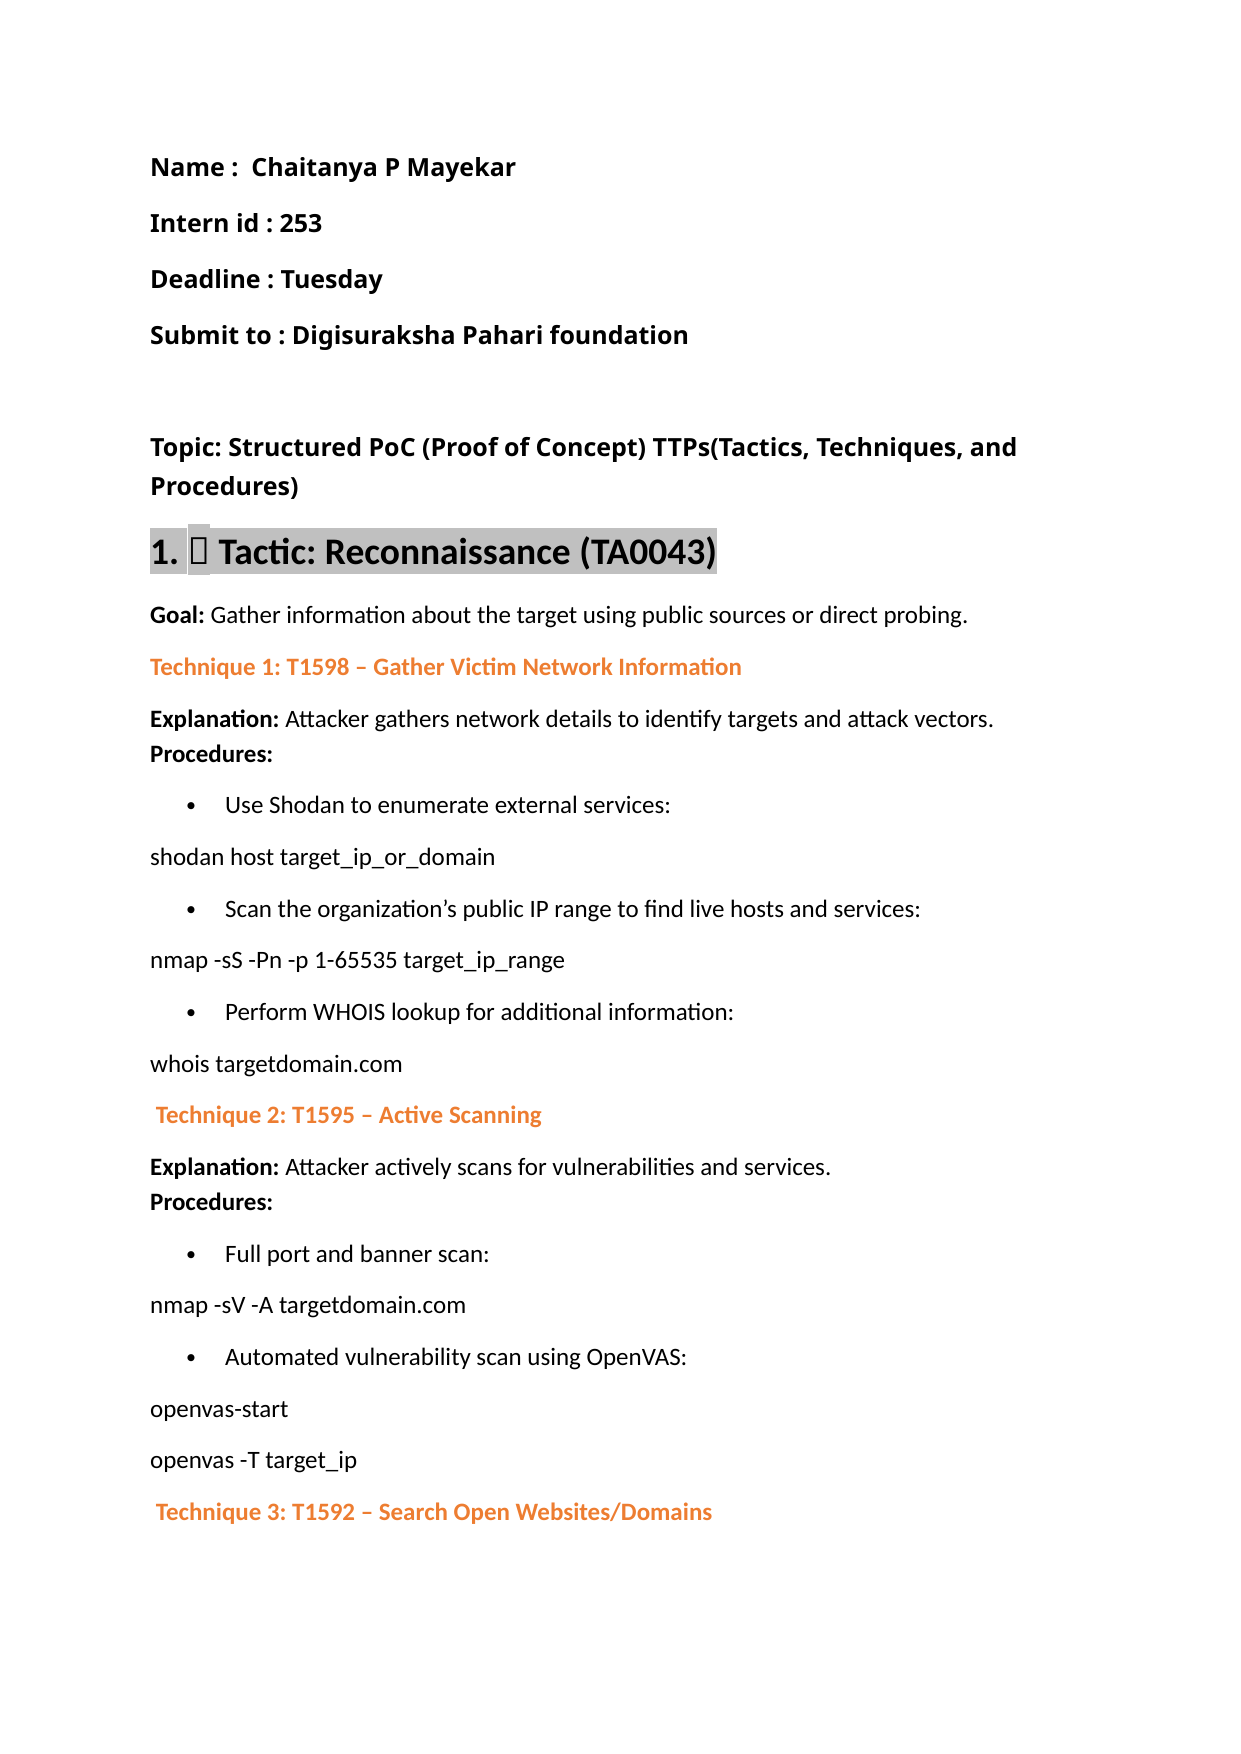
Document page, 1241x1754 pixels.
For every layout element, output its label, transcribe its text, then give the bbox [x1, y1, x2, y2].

text shodan host target_ip_or_domain [150, 841, 1090, 872]
text Explanation: Attacker actively scans for vulnerabilities and services. Procedures: [150, 1151, 1090, 1217]
text Technique 1: T1598 – Gather Victim Network Information [150, 651, 1090, 682]
text nmap -sV -A targetdomain.com [150, 1289, 1090, 1320]
list Automated vulnerability scan using OpenVAS: [187, 1341, 1090, 1372]
text Name : Chaitanya P Mayekar [150, 150, 1090, 184]
list Full port and banner scan: [187, 1238, 1090, 1268]
text openvas-start [150, 1393, 1090, 1423]
text Technique 2: T1595 – Active Scanning [150, 1099, 1090, 1130]
text Goal: Gather information about the target using public sources or direct probing. [150, 599, 1090, 630]
list Scan the organization’s public IP range to find live hosts and services: [187, 893, 1090, 923]
text Explanation: Attacker gathers network details to identify targets and attack vectors. Procedures: [150, 703, 1090, 768]
text Intern id : 253 [150, 206, 1090, 240]
list Use Shodan to enumerate external services: [187, 789, 1090, 820]
text nmap -sS -Pn -p 1-65535 target_ip_range [150, 944, 1090, 975]
text openvas -T target_ip [150, 1444, 1090, 1475]
text Technique 3: T1592 – Search Open Websites/Domains [150, 1496, 1090, 1527]
text Deadline : Tuesday [150, 262, 1090, 296]
text whois targetdomain.com [150, 1048, 1090, 1078]
text Topic: Structured PoC (Proof of Concept) TTPs(Tactics, Techniques, and Procedures) [150, 429, 1090, 502]
list Perform WHOIS lookup for additional information: [187, 996, 1090, 1027]
text Submit to : Digisuraksha Pahari foundation [150, 317, 1090, 352]
text 1. 🎯 Tactic: Reconnaissance (TA0043) [210, 524, 1090, 575]
